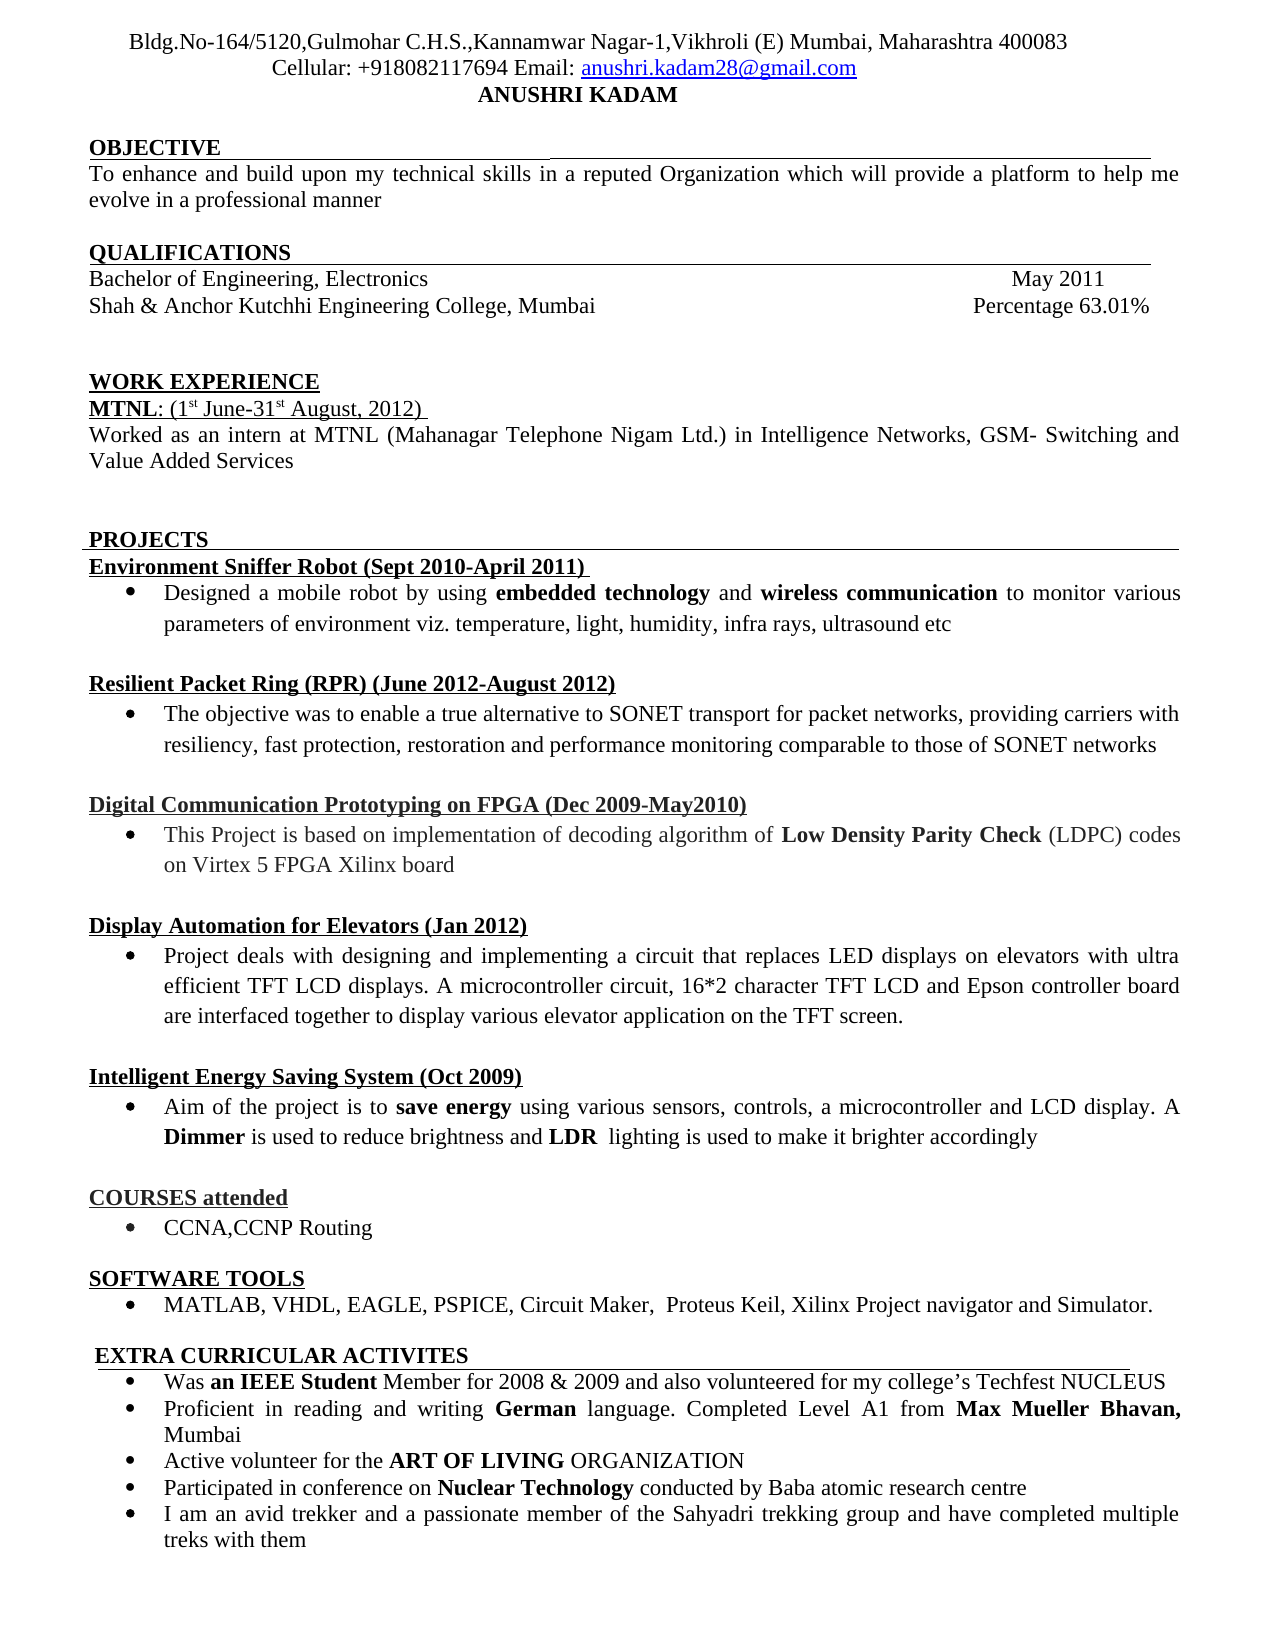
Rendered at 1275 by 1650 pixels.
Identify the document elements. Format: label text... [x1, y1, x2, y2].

list Aim of the project is to save energy using various sensors, controls, a microcontroller and LCD display. A Dimmer is used to reduce brightness and LDR lighting is used to make it brighter accordingly [126, 1093, 1181, 1150]
text Worked as an intern at MTNL (Mahanagar Telephone Nigam Ltd.) in Intelligence Networks, GSM- Switching and Value Added Services [89, 421, 1181, 474]
list Digital Communication Prototyping on FPGA (Dec 2009-May2010) [89, 791, 1181, 817]
text To enhance and build upon my technical skills in a reputed Organization which will provide a platform to help me evolve in a professional manner [89, 160, 1181, 213]
text QUALIFICATIONS [89, 239, 1181, 265]
text PROJECTS [89, 527, 1181, 553]
list Participated in conference on Nuclear Technology conducted by Baba atomic research centre [126, 1474, 1181, 1500]
list Proficient in reading and writing German language. Completed Level A1 from Max Mueller Bhavan, Mumbai [126, 1394, 1181, 1447]
text SOFTWARE TOOLS [89, 1265, 1181, 1291]
list Project deals with designing and implementing a circuit that replaces LED displays on elevators with ultra efficient TFT LCD displays. A microcontroller circuit, 16*2 character TFT LCD and Epson controller board are interfaced together to display various elevator application on the TFT screen. [126, 942, 1181, 1029]
list Designed a mobile robot by using embedded technology and wireless communication to monitor various parameters of environment viz. temperature, light, humidity, infra rays, ultrasound etc [126, 579, 1181, 636]
list Resilient Packet Ring (RPR) (June 2012-August 2012) [89, 670, 1181, 697]
list Display Automation for Elevators (Jan 2012) [89, 912, 1181, 938]
text OBJECTIVE [89, 133, 1181, 160]
list COURSES attended [89, 1184, 1181, 1210]
list Was an IEEE Student Member for 2008 & 2009 and also volunteered for my college’s Techfest NUCLEUS [126, 1368, 1181, 1394]
list This Project is based on implementation of decoding algorithm of Low Density Parity Check (LDPC) codes on Virtex 5 FPGA Xilinx board [126, 821, 1181, 878]
text Cellular: +918082117694 Email: anushri.kadam28@gmail.com [89, 54, 1181, 81]
text Bachelor of Engineering, Electronics May 2011 [89, 265, 1181, 292]
text Shah & Anchor Kutchhi Engineering College, Mumbai Percentage 63.01% [89, 292, 1181, 318]
text WORK EXPERIENCE [89, 368, 1181, 395]
text Bldg.No-164/5120,Gulmohar C.H.S.,Kannamwar Nagar-1,Vikhroli (E) Mumbai, Maharashtra 400083 [89, 28, 1181, 54]
list I am an avid trekker and a passionate member of the Sahyadri trekking group and have completed multiple treks with them [126, 1500, 1181, 1553]
list MATLAB, VHDL, EAGLE, PSPICE, Circuit Maker, Proteus Keil, Xilinx Project navigator and Simulator. [126, 1291, 1181, 1318]
text ANUSHRI KADAM [89, 81, 1181, 107]
text Environment Sniffer Robot (Sept 2010-April 2011) [89, 553, 1181, 579]
text MTNL: (1st June-31st August, 2012) [89, 395, 1181, 421]
list Intelligent Energy Saving System (Oct 2009) [89, 1063, 1181, 1089]
text EXTRA CURRICULAR ACTIVITES [89, 1342, 1181, 1368]
list CCNA,CCNP Routing [126, 1214, 1181, 1240]
list Active volunteer for the ART OF LIVING ORGANIZATION [126, 1447, 1181, 1474]
list The objective was to enable a true alternative to SONET transport for packet networks, providing carriers with resiliency, fast protection, restoration and performance monitoring comparable to those of SONET networks [126, 701, 1181, 757]
